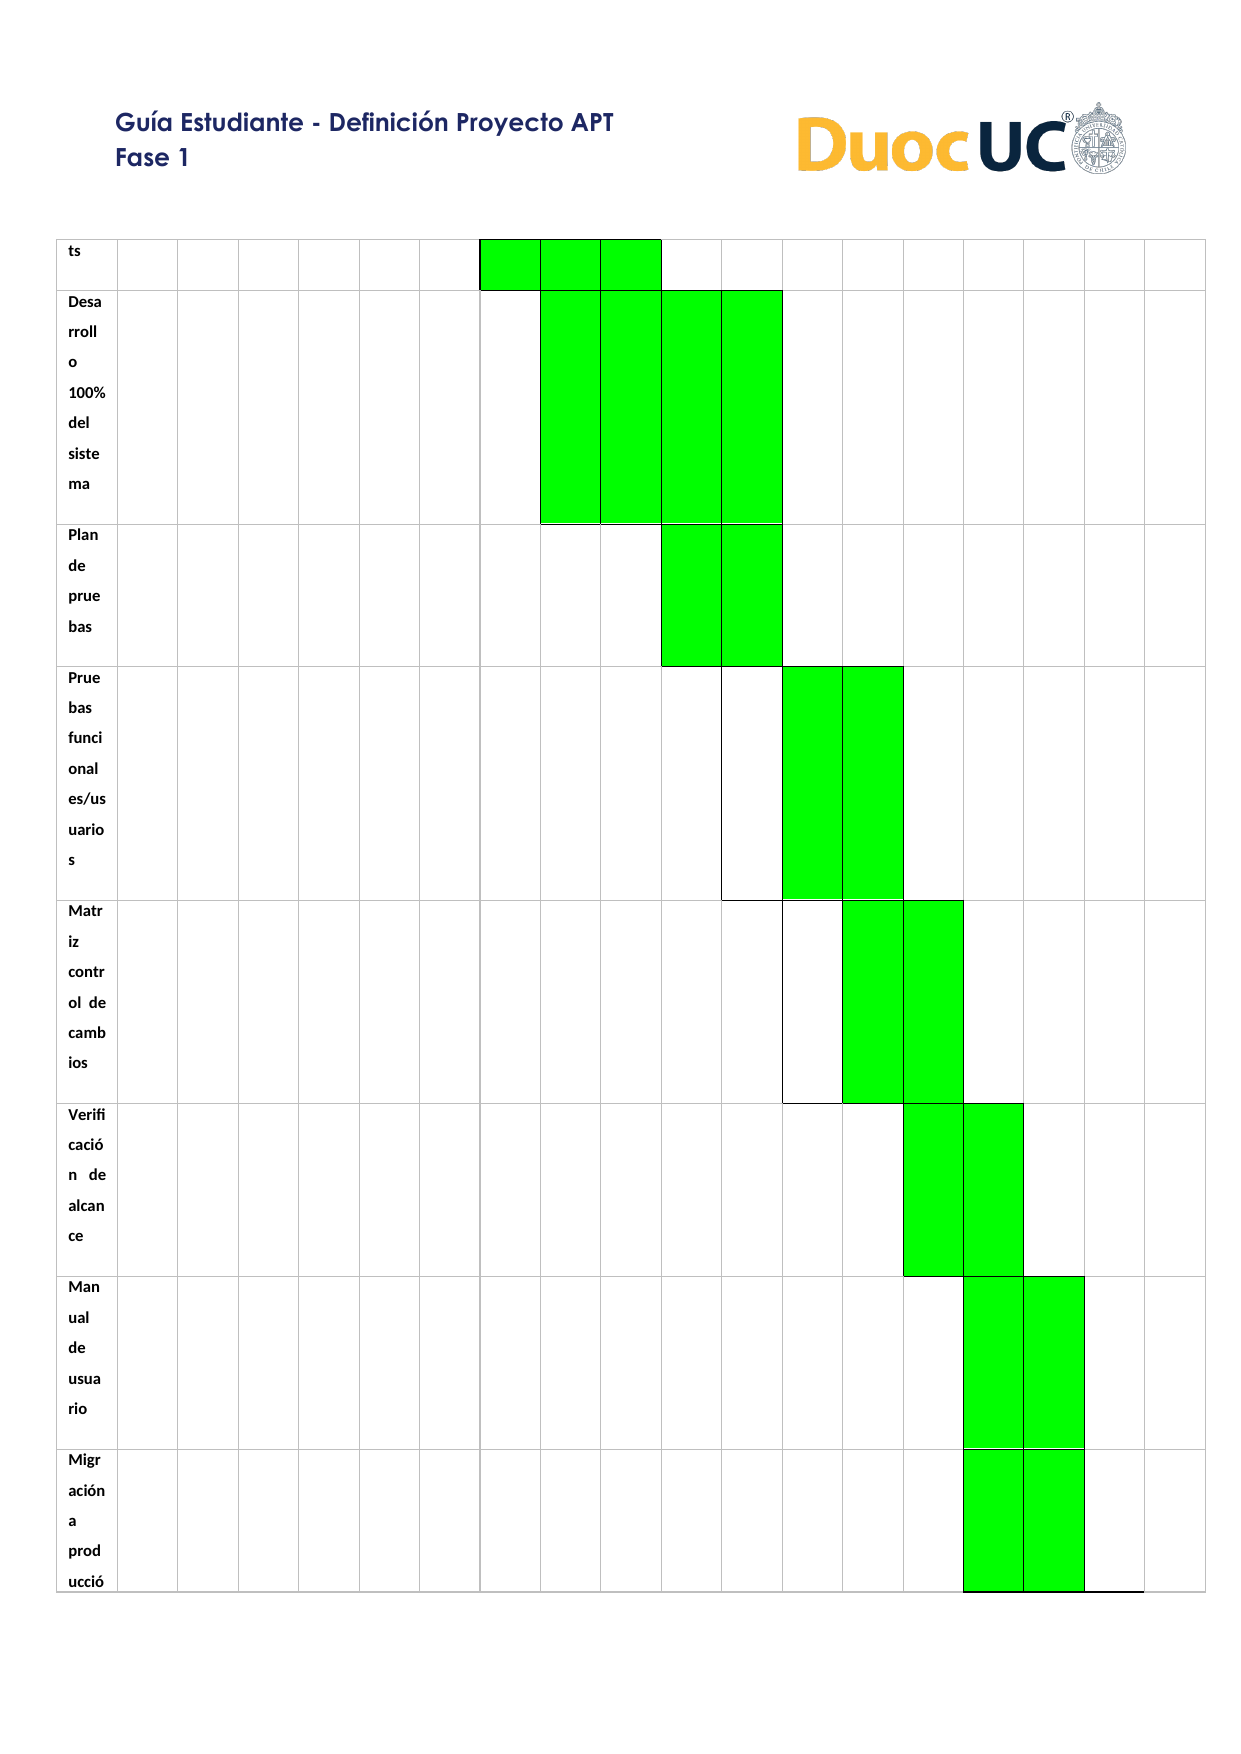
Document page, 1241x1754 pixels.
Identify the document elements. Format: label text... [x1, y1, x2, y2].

table_cell [118, 901, 177, 1103]
table_cell [601, 1277, 661, 1448]
table_cell [1145, 667, 1205, 899]
table_cell [178, 1104, 238, 1276]
table_cell [843, 240, 903, 290]
table_cell [420, 525, 479, 666]
table_cell [662, 525, 721, 666]
table_cell [1085, 1450, 1144, 1591]
table_cell [360, 1104, 419, 1276]
table_cell [783, 1277, 842, 1448]
table_cell [1145, 240, 1205, 290]
table_cell [904, 1277, 963, 1448]
table_cell Verificación de alcance [57, 1104, 117, 1276]
table_cell [843, 667, 903, 899]
table_cell [662, 1277, 721, 1448]
table_cell [360, 291, 419, 523]
table_cell [541, 667, 600, 899]
table_cell [904, 525, 963, 666]
table_cell [118, 240, 177, 290]
table_cell [1085, 1277, 1144, 1448]
table_cell [662, 1104, 721, 1276]
table_cell [178, 1277, 238, 1448]
table_cell [420, 901, 479, 1103]
table_cell [118, 525, 177, 666]
table_cell [1024, 1450, 1084, 1591]
table_cell [964, 1450, 1023, 1591]
table_cell [1024, 291, 1084, 523]
table_cell [118, 1450, 177, 1591]
table_cell [783, 1450, 842, 1591]
picture [798, 102, 1126, 174]
table_cell [239, 901, 298, 1103]
table_cell [1024, 667, 1084, 899]
table_cell [601, 525, 661, 666]
table_cell [481, 240, 540, 290]
table_cell [904, 901, 963, 1103]
table_cell [360, 901, 419, 1103]
table_cell [1145, 1277, 1205, 1448]
table_cell [843, 1104, 903, 1276]
table_cell [239, 525, 298, 666]
table_cell [420, 1277, 479, 1448]
table_cell [420, 240, 479, 290]
table_cell [420, 1104, 479, 1276]
table_cell [662, 901, 721, 1103]
table_cell [360, 1450, 419, 1591]
table_cell [1145, 1450, 1205, 1591]
table_cell [601, 240, 661, 290]
table_cell Manual de usuario [57, 1277, 117, 1448]
table_cell [843, 525, 903, 666]
table_cell [843, 291, 903, 523]
table_cell [722, 240, 782, 290]
table_cell [1024, 1277, 1084, 1448]
table_cell [481, 1450, 540, 1591]
table_cell [481, 1104, 540, 1276]
table_cell [481, 901, 540, 1103]
table_cell [541, 291, 600, 523]
table_cell [360, 240, 419, 290]
table_cell [1145, 525, 1205, 666]
table_cell [1085, 667, 1144, 899]
table_cell [601, 901, 661, 1103]
table_cell [541, 525, 600, 666]
table_cell [118, 291, 177, 523]
table_cell [360, 1277, 419, 1448]
table_cell [420, 291, 479, 523]
table_cell [964, 667, 1023, 899]
table_cell [843, 901, 903, 1103]
table_cell [420, 1450, 479, 1591]
table_cell [541, 1104, 600, 1276]
table_cell [601, 291, 661, 523]
table_cell [1024, 901, 1084, 1103]
table_cell [178, 291, 238, 523]
table_cell [964, 240, 1023, 290]
table_cell [662, 1450, 721, 1591]
table_cell [964, 525, 1023, 666]
table_cell [843, 1277, 903, 1448]
table_cell [601, 1104, 661, 1276]
table_cell [722, 1277, 782, 1448]
table_cell [964, 901, 1023, 1103]
table_cell Matriz control de cambios [57, 901, 117, 1103]
table_cell [601, 1450, 661, 1591]
table_cell [662, 667, 721, 899]
table_cell [178, 1450, 238, 1591]
table_cell [722, 1104, 782, 1276]
table_cell [964, 1104, 1023, 1276]
table_cell [541, 240, 600, 290]
table_cell [299, 667, 359, 899]
table_cell [722, 667, 782, 899]
table_cell [541, 1450, 600, 1591]
table_cell Modelo BD y scripts [57, 240, 117, 290]
table_cell [360, 525, 419, 666]
table_cell [299, 901, 359, 1103]
table_cell [118, 667, 177, 899]
table_cell Migración a producción [57, 1450, 117, 1591]
table_cell [904, 1104, 963, 1276]
table_cell [783, 901, 842, 1103]
table_cell [239, 291, 298, 523]
table_cell [239, 1450, 298, 1591]
table_cell [601, 667, 661, 899]
table_cell [843, 1450, 903, 1591]
table_cell [239, 1277, 298, 1448]
table_cell Plan de pruebas [57, 525, 117, 666]
table_cell [964, 1277, 1023, 1448]
table_cell Pruebas funcionales/usuarios [57, 667, 117, 899]
table_cell [783, 240, 842, 290]
table_cell [1085, 901, 1144, 1103]
table_cell [178, 901, 238, 1103]
table_cell [481, 1277, 540, 1448]
table_cell [239, 667, 298, 899]
table_cell [904, 1450, 963, 1591]
table_cell [964, 291, 1023, 523]
table_cell [481, 667, 540, 899]
table_cell [299, 1104, 359, 1276]
table_cell [783, 667, 842, 899]
table_cell [178, 240, 238, 290]
table_cell [662, 240, 721, 290]
table_cell [783, 525, 842, 666]
table_cell [722, 291, 782, 523]
table_cell [1145, 1104, 1205, 1276]
table_cell [1024, 525, 1084, 666]
table_cell [420, 667, 479, 899]
table_cell [1024, 1104, 1084, 1276]
table_cell [239, 240, 298, 290]
table_cell [299, 1450, 359, 1591]
table_cell [1085, 291, 1144, 523]
table_cell [783, 291, 842, 523]
table_cell [1145, 291, 1205, 523]
table_cell [722, 901, 782, 1103]
table_cell [360, 667, 419, 899]
table_cell [178, 525, 238, 666]
table_cell [783, 1104, 842, 1276]
table_cell Desarrollo 100% del sistema [57, 291, 117, 523]
table_cell [178, 667, 238, 899]
table_cell [299, 240, 359, 290]
table_cell [662, 291, 721, 523]
table_cell [541, 1277, 600, 1448]
table_cell [1145, 901, 1205, 1103]
table_cell [299, 291, 359, 523]
table_cell [481, 525, 540, 666]
table_cell [904, 667, 963, 899]
table_cell [722, 1450, 782, 1591]
table_cell [1085, 525, 1144, 666]
table_cell [904, 291, 963, 523]
table_cell [481, 291, 540, 523]
table_cell [118, 1104, 177, 1276]
table_cell [1085, 240, 1144, 290]
table_cell [118, 1277, 177, 1448]
table_cell [1024, 240, 1084, 290]
table_cell [239, 1104, 298, 1276]
table_cell [904, 240, 963, 290]
table_cell [722, 525, 782, 666]
table_cell [1085, 1104, 1144, 1276]
table_cell [541, 901, 600, 1103]
table_cell [299, 525, 359, 666]
table_cell [299, 1277, 359, 1448]
